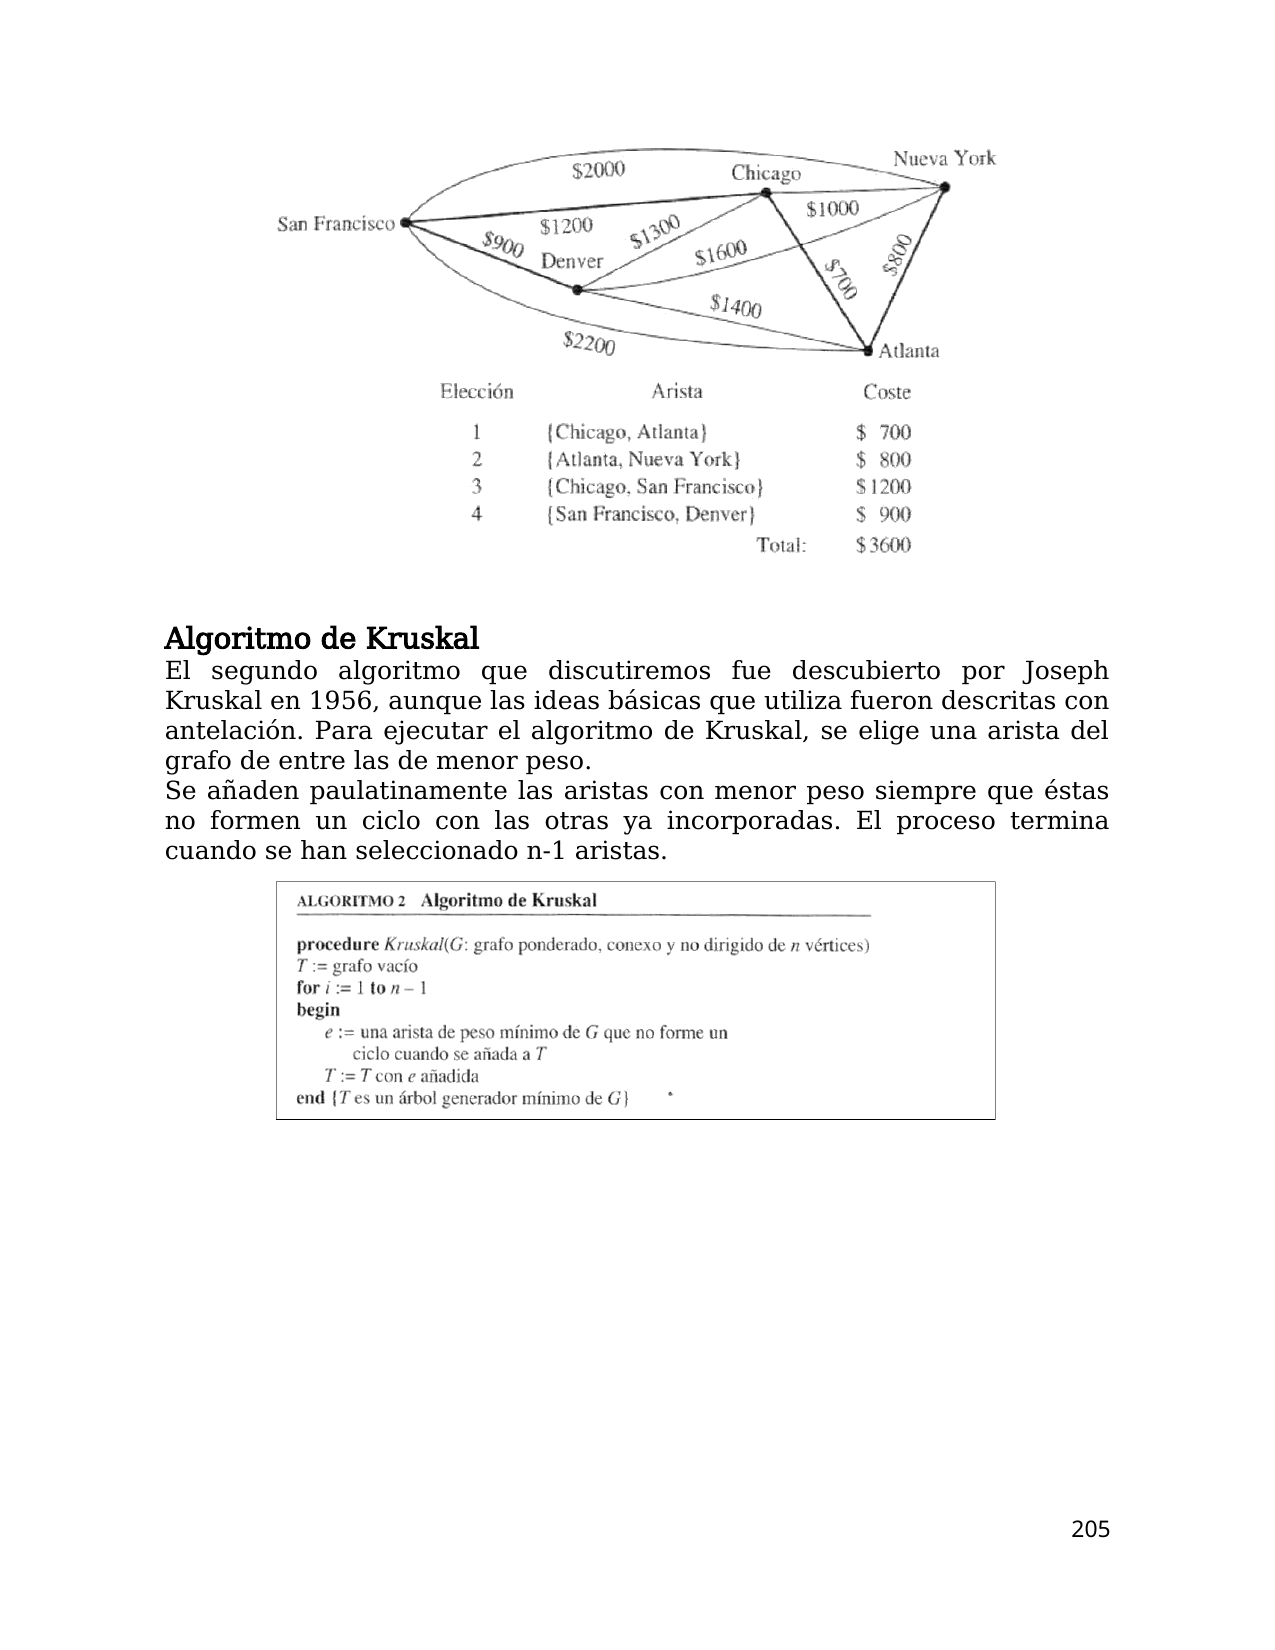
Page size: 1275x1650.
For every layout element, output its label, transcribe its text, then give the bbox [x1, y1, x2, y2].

text Se añaden paulatinamente las aristas con menor peso siempre que éstas no formen un ciclo con las otras ya incorporadas. El proceso termina cuando se han seleccionado n-1 aristas. [164, 774, 1110, 864]
picture [262, 864, 1013, 1138]
text El segundo algoritmo que discutiremos fue descubierto por Joseph Kruskal en 1956, aunque las ideas básicas que utiliza fueron descritas con antelación. Para ejecutar el algoritmo de Kruskal, se elige una arista del grafo de entre las de menor peso. [164, 654, 1110, 774]
picture [265, 139, 1010, 557]
text Algoritmo de Kruskal [164, 619, 1110, 654]
